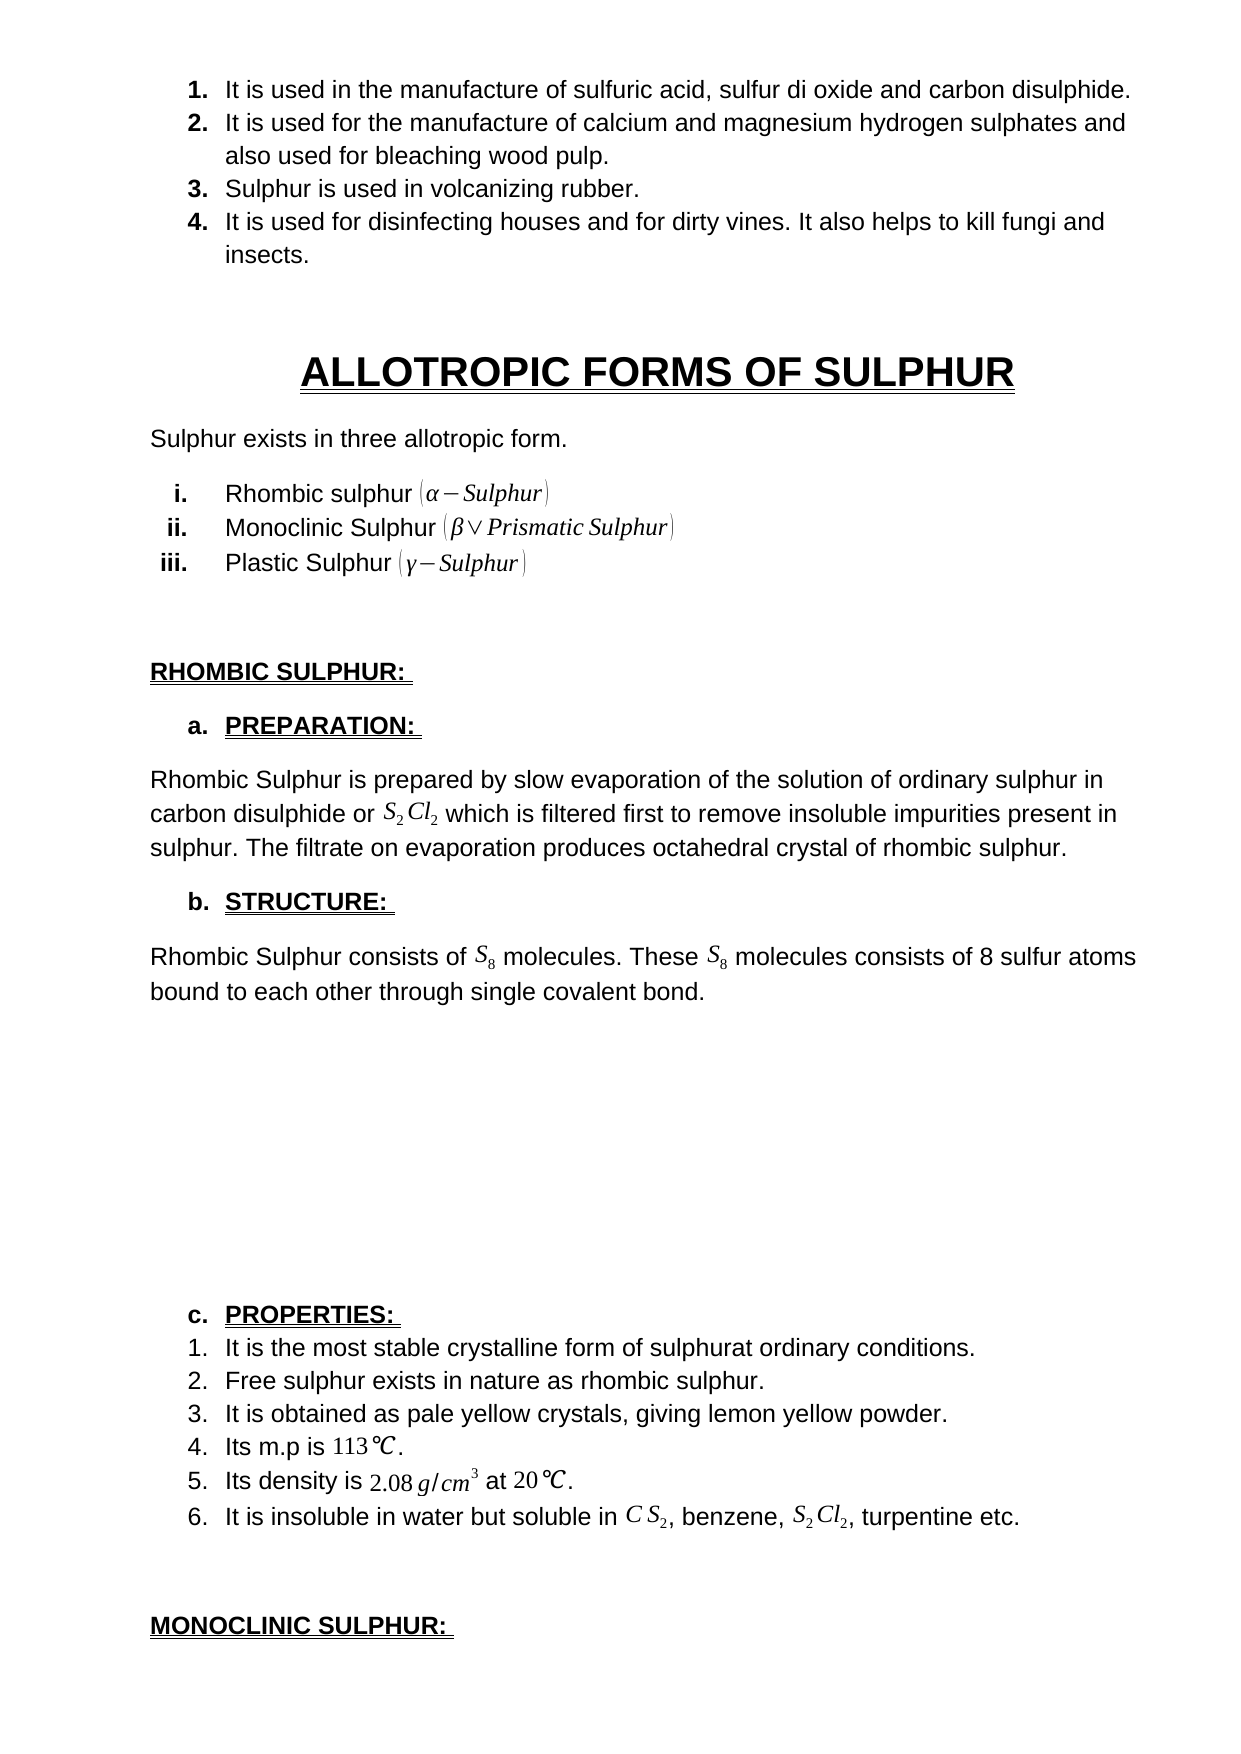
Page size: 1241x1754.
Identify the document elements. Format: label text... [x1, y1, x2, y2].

list It is the most stable crystalline form of sulphurat ordinary conditions. [187, 1333, 1165, 1362]
text RHOMBIC SULPHUR: [150, 657, 1165, 686]
list Plastic Sulphur [187, 547, 1165, 578]
list PREPARATION: [187, 711, 1165, 739]
text Rhombic Sulphur is prepared by slow evaporation of the solution of ordinary sulphur in carbon disulphide or which is filtered first to remove insoluble impurities present in sulphur. The filtrate on evaporation produces octahedral crystal of rhombic sulphur. [150, 765, 1165, 862]
list Sulphur is used in volcanizing rubber. [187, 174, 1165, 203]
text Rhombic Sulphur consists of molecules. These molecules consists of 8 sulfur atoms bound to each other through single covalent bond. [150, 941, 1165, 1005]
text ALLOTROPIC FORMS OF SULPHUR [150, 348, 1165, 396]
list STRUCTURE: [187, 887, 1165, 916]
text MONOCLINIC SULPHUR: [150, 1611, 1165, 1639]
text Sulphur exists in three allotropic form. [150, 424, 1165, 452]
list It is used for disinfecting houses and for dirty vines. It also helps to kill fungi and insects. [187, 207, 1165, 269]
list PROPERTIES: [187, 1300, 1165, 1328]
list Free sulphur exists in nature as rhombic sulphur. [187, 1366, 1165, 1394]
list It is used in the manufacture of sulfuric acid, sulfur di oxide and carbon disulphide. [187, 75, 1165, 104]
list Monoclinic Sulphur [187, 512, 1165, 543]
list It is insoluble in water but soluble in , benzene, , turpentine etc. [187, 1500, 1165, 1532]
list It is used for the manufacture of calcium and magnesium hydrogen sulphates and also used for bleaching wood pulp. [187, 108, 1165, 170]
list It is obtained as pale yellow crystals, giving lemon yellow powder. [187, 1399, 1165, 1428]
list Rhombic sulphur [187, 478, 1165, 508]
list Its density is at . [187, 1465, 1165, 1496]
list Its m.p is . [187, 1432, 1165, 1461]
